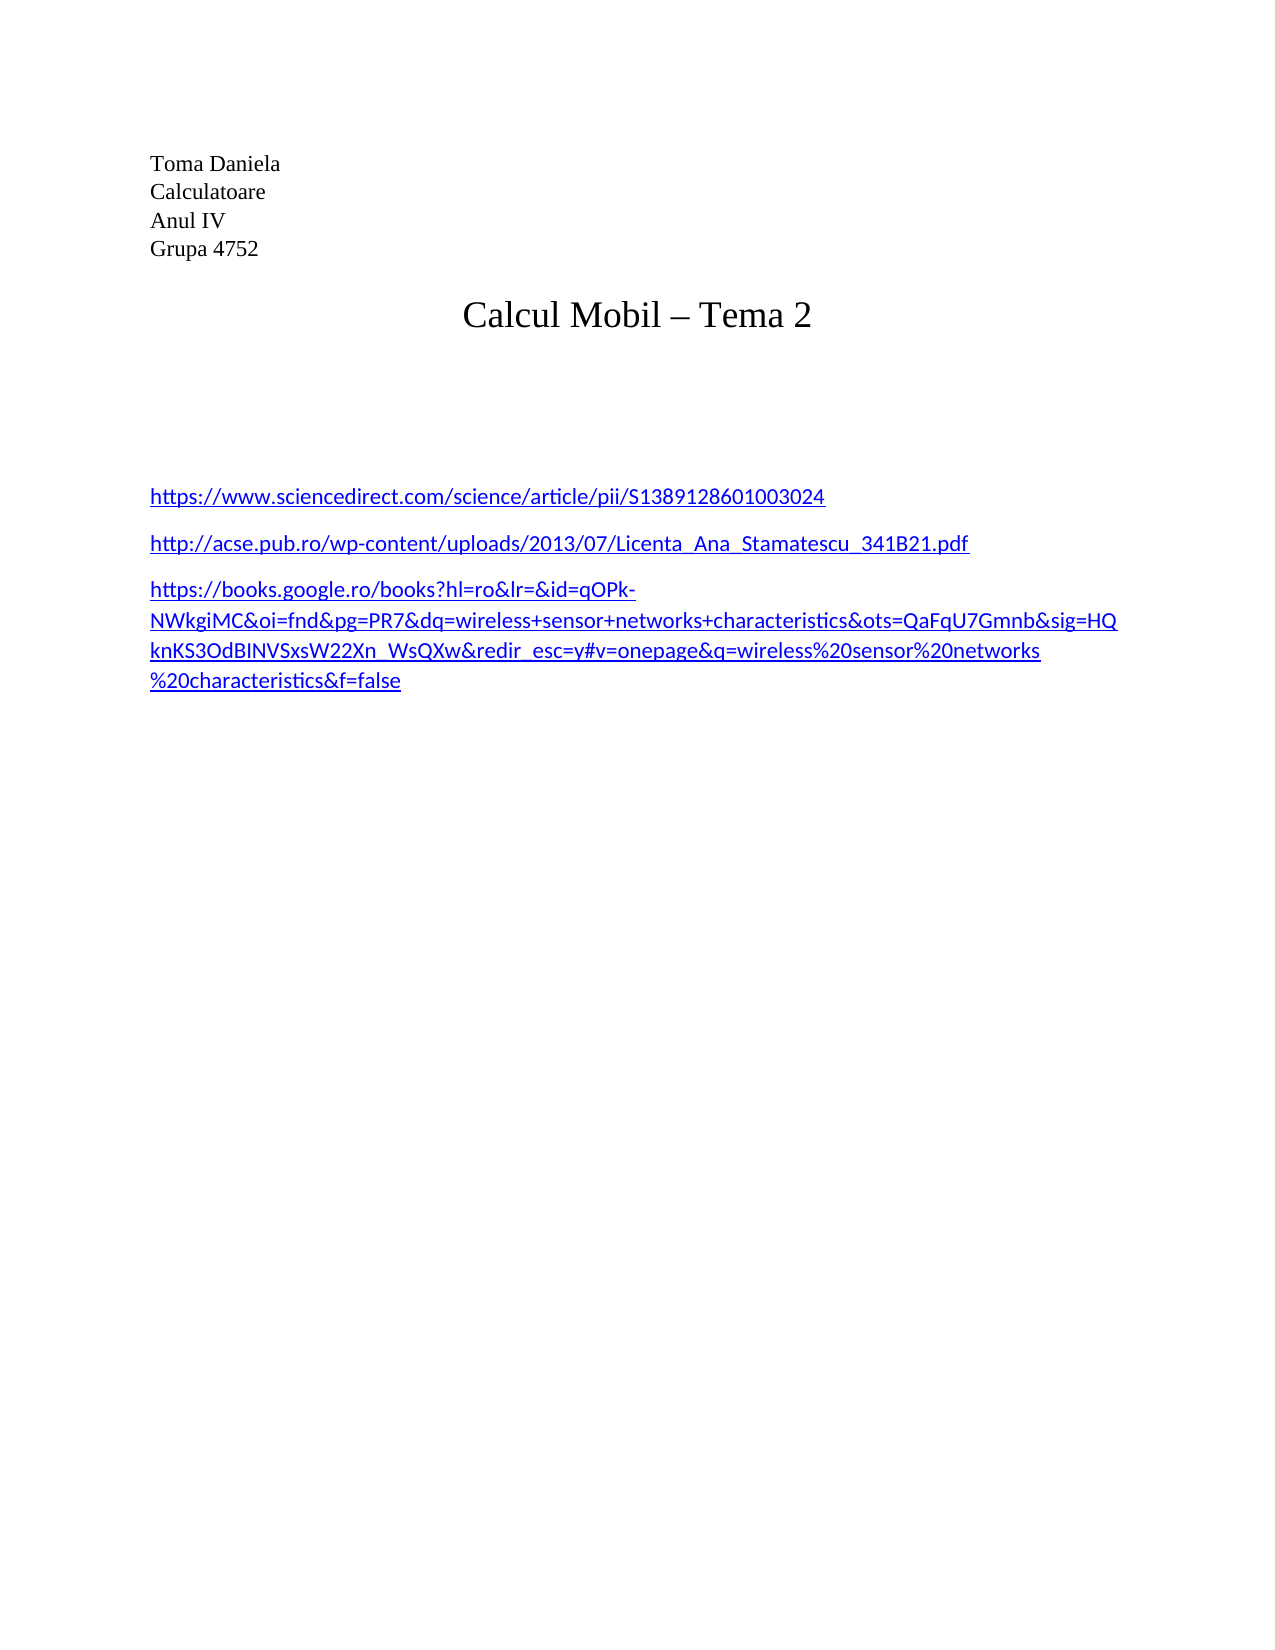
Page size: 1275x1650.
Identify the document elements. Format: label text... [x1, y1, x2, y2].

text Anul IV [150, 207, 1125, 233]
text http://acse.pub.ro/wp-content/uploads/2013/07/Licenta_Ana_Stamatescu_341B21.pdf [150, 529, 1125, 557]
text https://www.sciencedirect.com/science/article/pii/S1389128601003024 [150, 482, 1125, 510]
text https://books.google.ro/books?hl=ro&lr=&id=qOPk-NWkgiMC&oi=fnd&pg=PR7&dq=wireless+sensor+networks+characteristics&ots=QaFqU7Gmnb&sig=HQknKS3OdBINVSxsW22Xn_WsQXw&redir_esc=y#v=onepage&q=wireless%20sensor%20networks%20characteristics&f=false [150, 576, 1125, 694]
text Grupa 4752 [150, 235, 1125, 262]
text Toma Daniela [150, 150, 1125, 176]
text Calcul Mobil – Tema 2 [150, 292, 1125, 335]
text Calculatoare [150, 178, 1125, 205]
